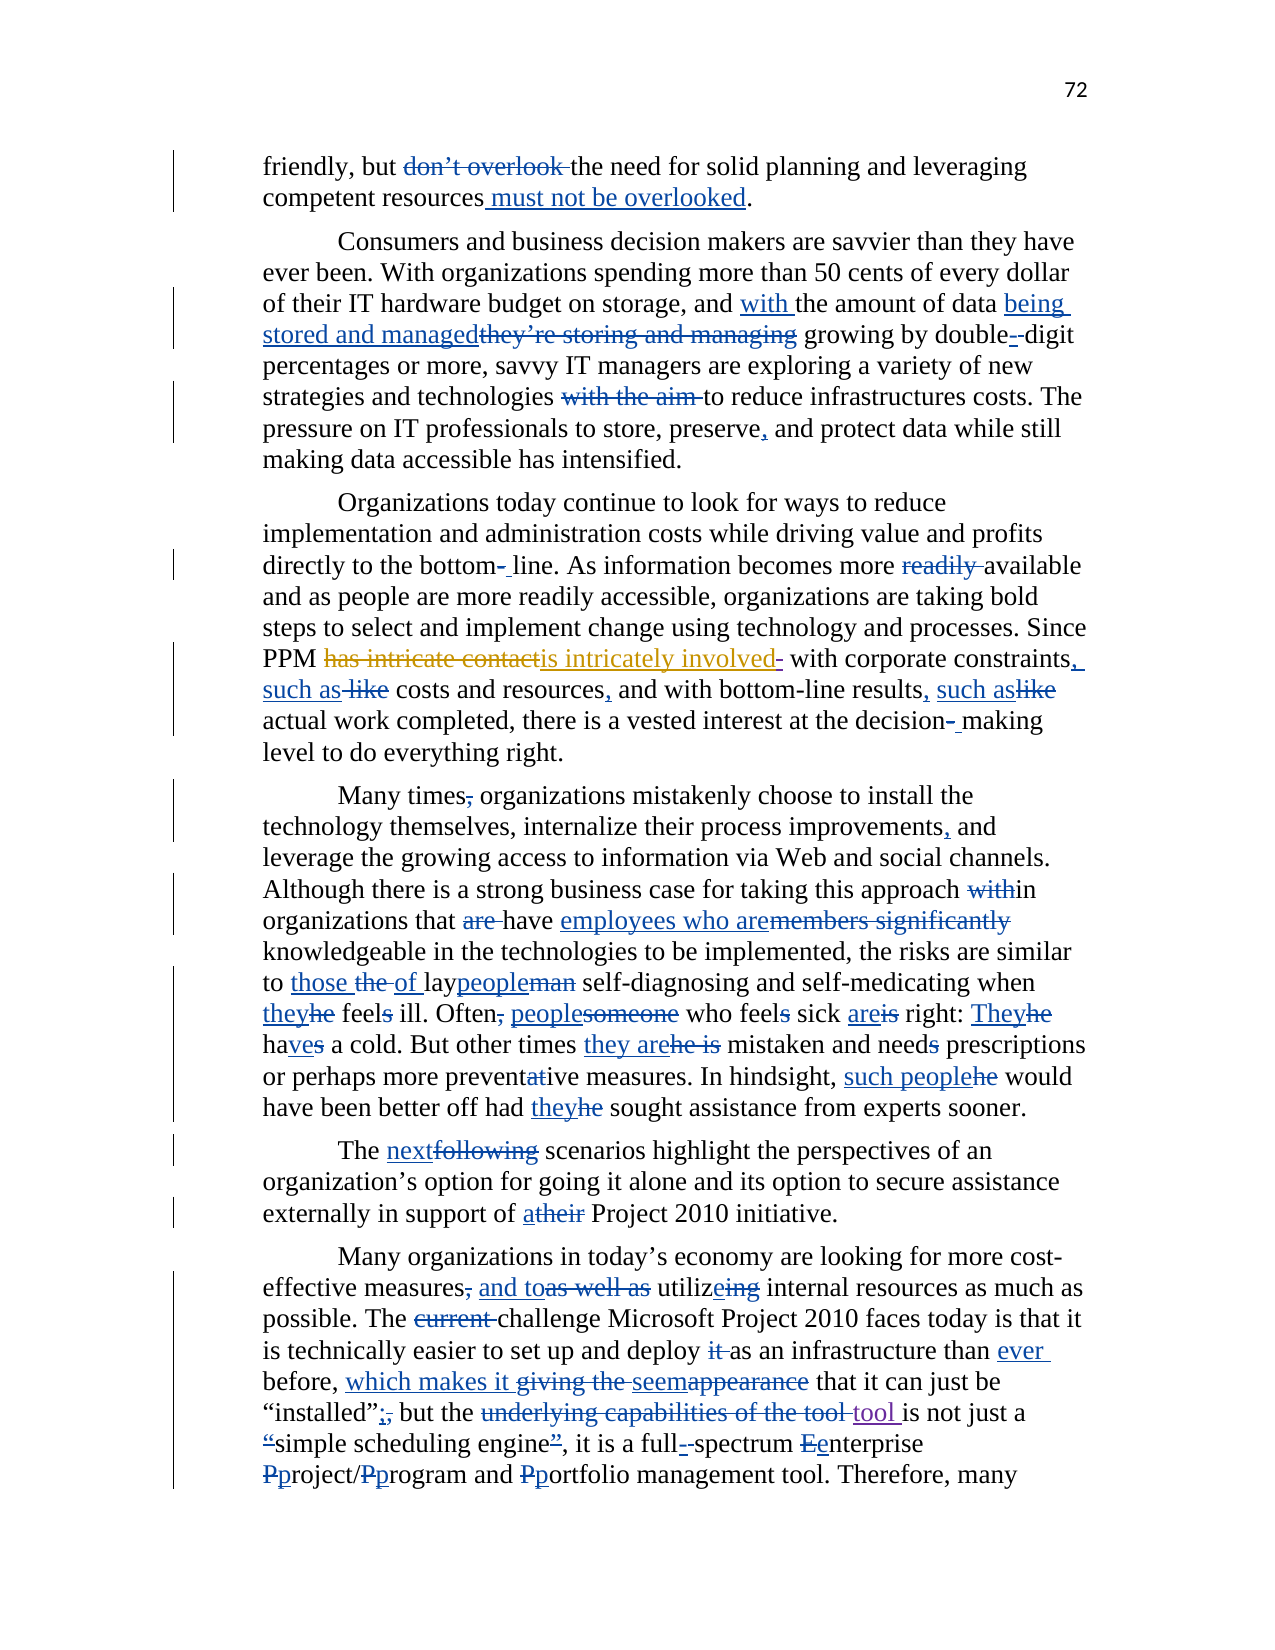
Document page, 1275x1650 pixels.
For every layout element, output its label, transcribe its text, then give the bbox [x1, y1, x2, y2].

text Organizations today continue to look for ways to reduce implementation and administration costs while driving value and profits directly to the bottomline. As information becomes more available and as people are more readily accessible, organizations are taking bold steps to select and implement change using technology and processes. Since PPM with corporate constraints costs and resources and with bottom-line results actual work completed, there is a vested interest at the decisionmaking level to do everything right. [262, 486, 1087, 767]
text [262, 150, 1087, 212]
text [262, 1240, 1087, 1489]
text Many times organizations mistakenly choose to install the technology themselves, internalize their process improvements and leverage the growing access to information via Web and social channels. Although there is a strong business case for taking this approach in organizations that have knowledgeable in the technologies to be implemented, the risks are similar to lay self-diagnosing and self-medicating when feel ill. Often who feel sick right: ha a cold. But other times mistaken and need prescriptions or perhaps more preventive measures. In hindsight, would have been better off had sought assistance from experts sooner. [262, 779, 1087, 1122]
text The scenarios highlight the perspectives of an organization’s option for going it alone and its option to secure assistance externally in support of Project 2010 initiative. [262, 1134, 1087, 1228]
text Consumers and business decision makers are savvier than they have ever been. With organizations spending more than 50 cents of every dollar of their IT hardware budget on storage, and the amount of data growing by doubledigit percentages or more, savvy IT managers are exploring a variety of new strategies and technologies to reduce infrastructures costs. The pressure on IT professionals to store, preserve and protect data while still making data accessible has intensified. [262, 225, 1087, 474]
